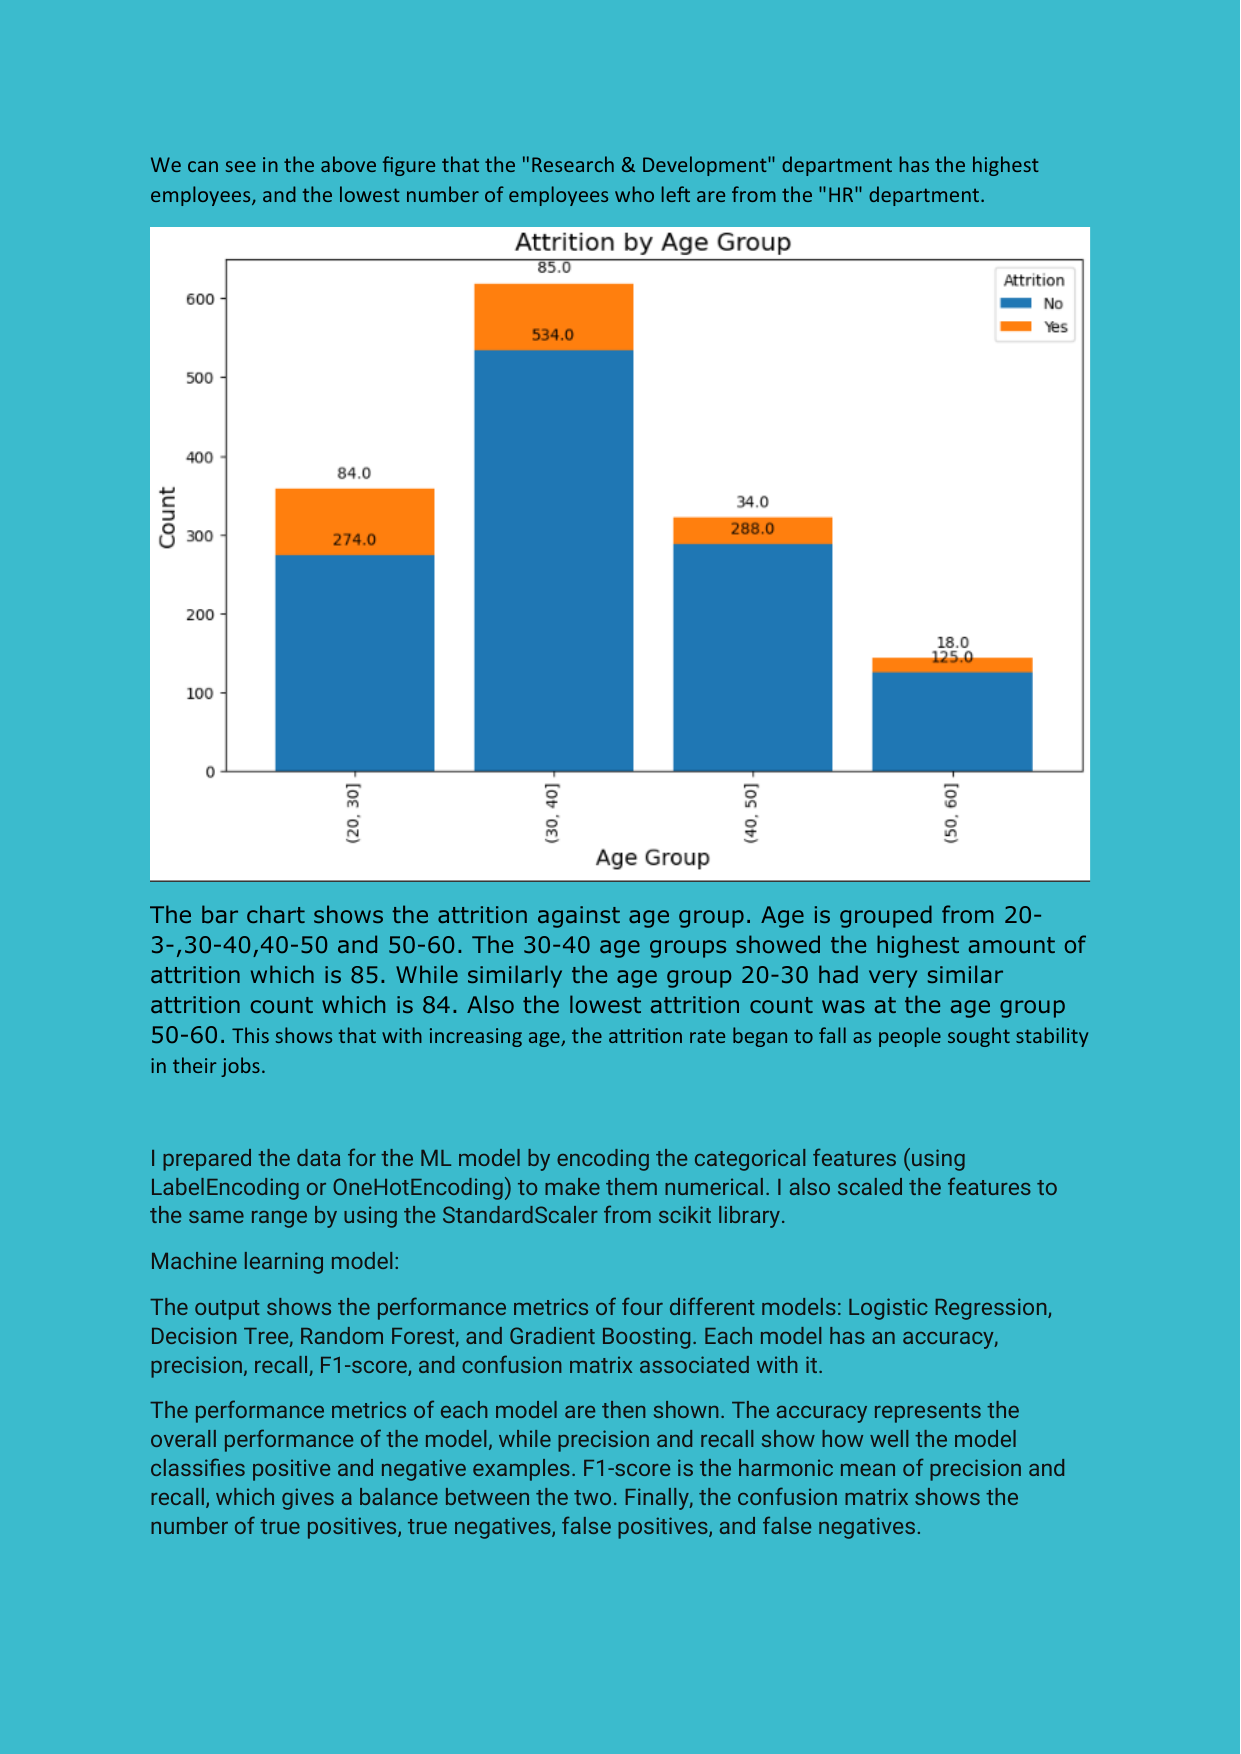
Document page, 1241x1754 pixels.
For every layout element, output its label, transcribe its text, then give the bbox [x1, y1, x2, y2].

text The output shows the performance metrics of four different models: Logistic Regression, Decision Tree, Random Forest, and Gradient Boosting. Each model has an accuracy, precision, recall, F1-score, and confusion matrix associated with it. [150, 1294, 1090, 1379]
picture [150, 227, 1091, 882]
text We can see in the above figure that the "Research & Development" department has the highest employees, and the lowest number of employees who left are from the "HR" department. [150, 150, 1090, 208]
text I prepared the data for the ML model by encoding the categorical features (using LabelEncoding or OneHotEncoding) to make them numerical. I also scaled the features to the same range by using the StandardScaler from scikit library. [150, 1145, 1090, 1229]
text The performance metrics of each model are then shown. The accuracy represents the overall performance of the model, while precision and recall show how well the model classifies positive and negative examples. F1-score is the harmonic mean of precision and recall, which gives a balance between the two. Finally, the confusion matrix shows the number of true positives, true negatives, false positives, and false negatives. [150, 1397, 1090, 1540]
text Machine learning model: [150, 1248, 1090, 1275]
text The bar chart shows the attrition against age group. Age is grouped from 20-3-,30-40,40-50 and 50-60. The 30-40 age groups showed the highest amount of attrition which is 85. While similarly the age group 20-30 had very similar attrition count which is 84. Also the lowest attrition count was at the age group 50-60. This shows that with increasing age, the attrition rate began to fall as people sought stability in their jobs. [150, 900, 1090, 1079]
